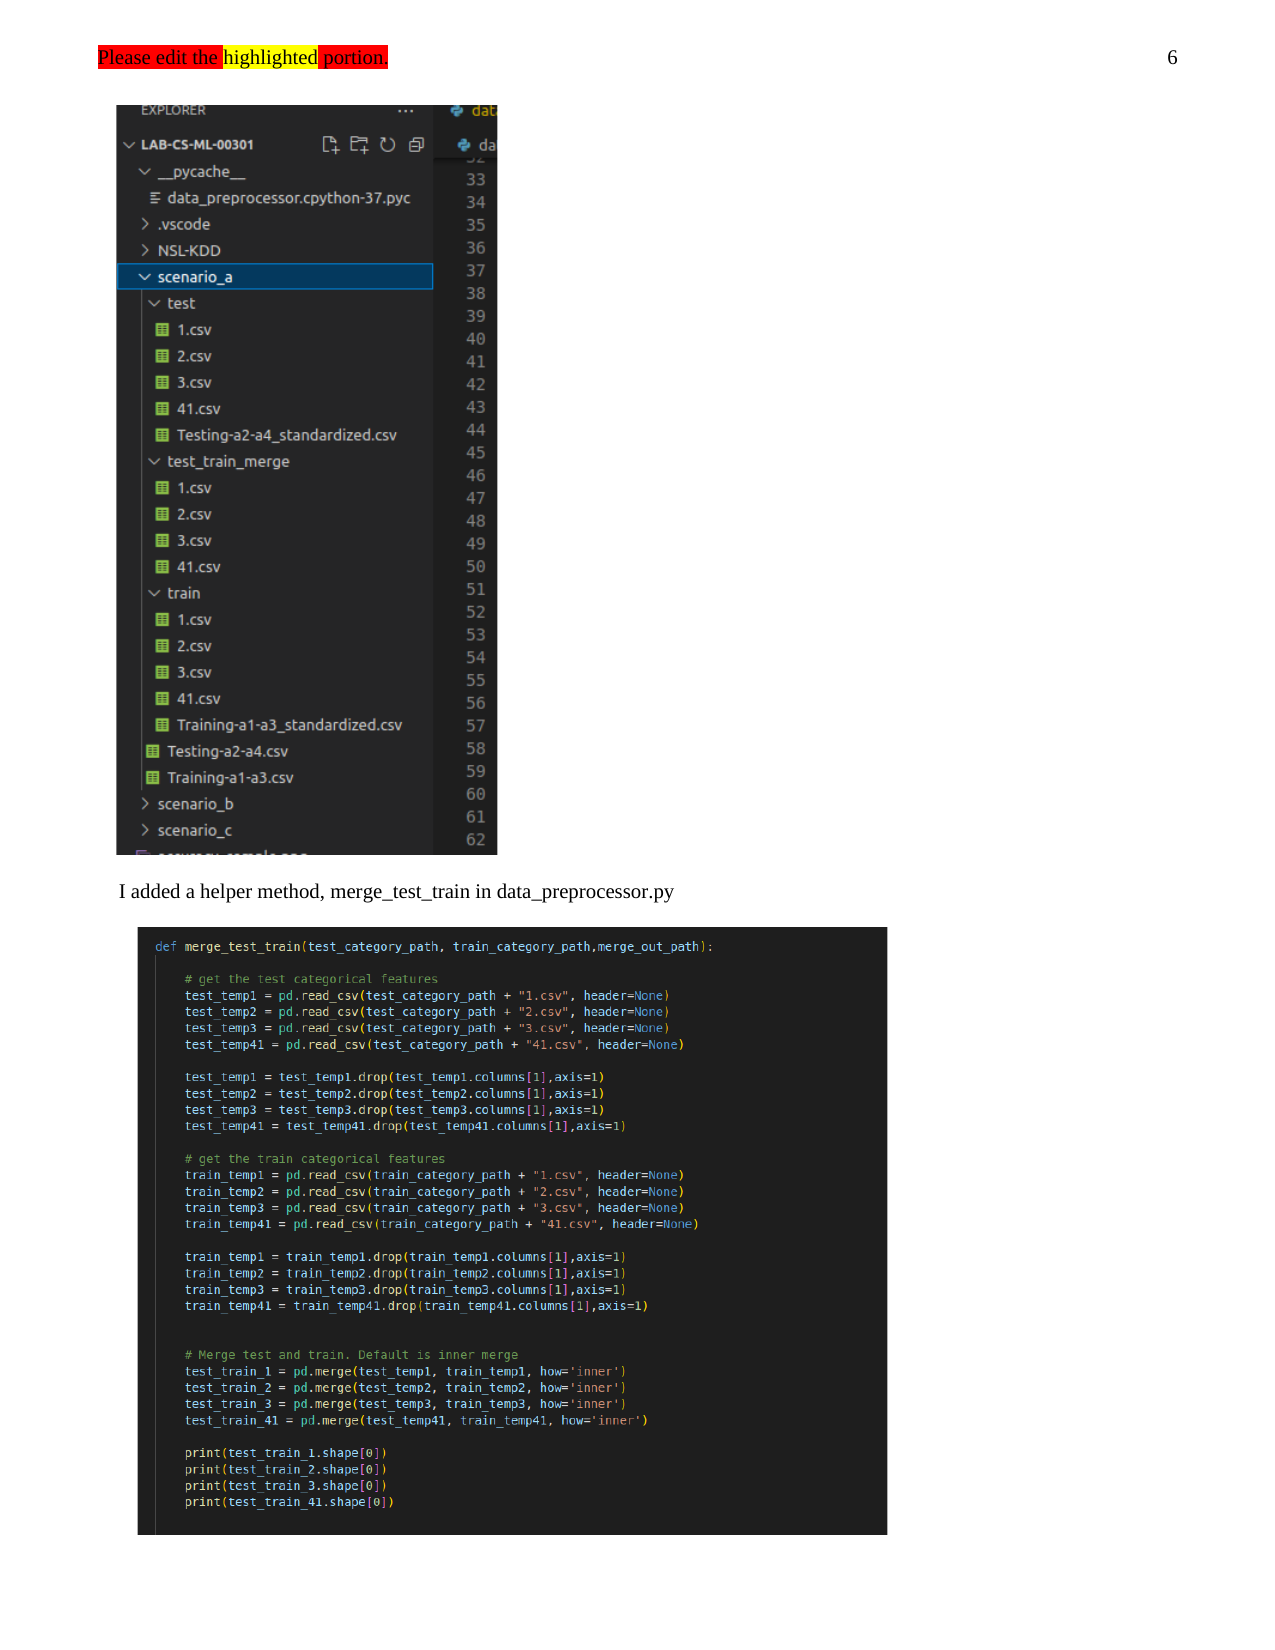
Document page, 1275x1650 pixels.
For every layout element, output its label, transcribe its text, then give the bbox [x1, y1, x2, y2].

text I added a helper method, merge_test_train in data_preprocessor.py [97, 879, 1177, 903]
